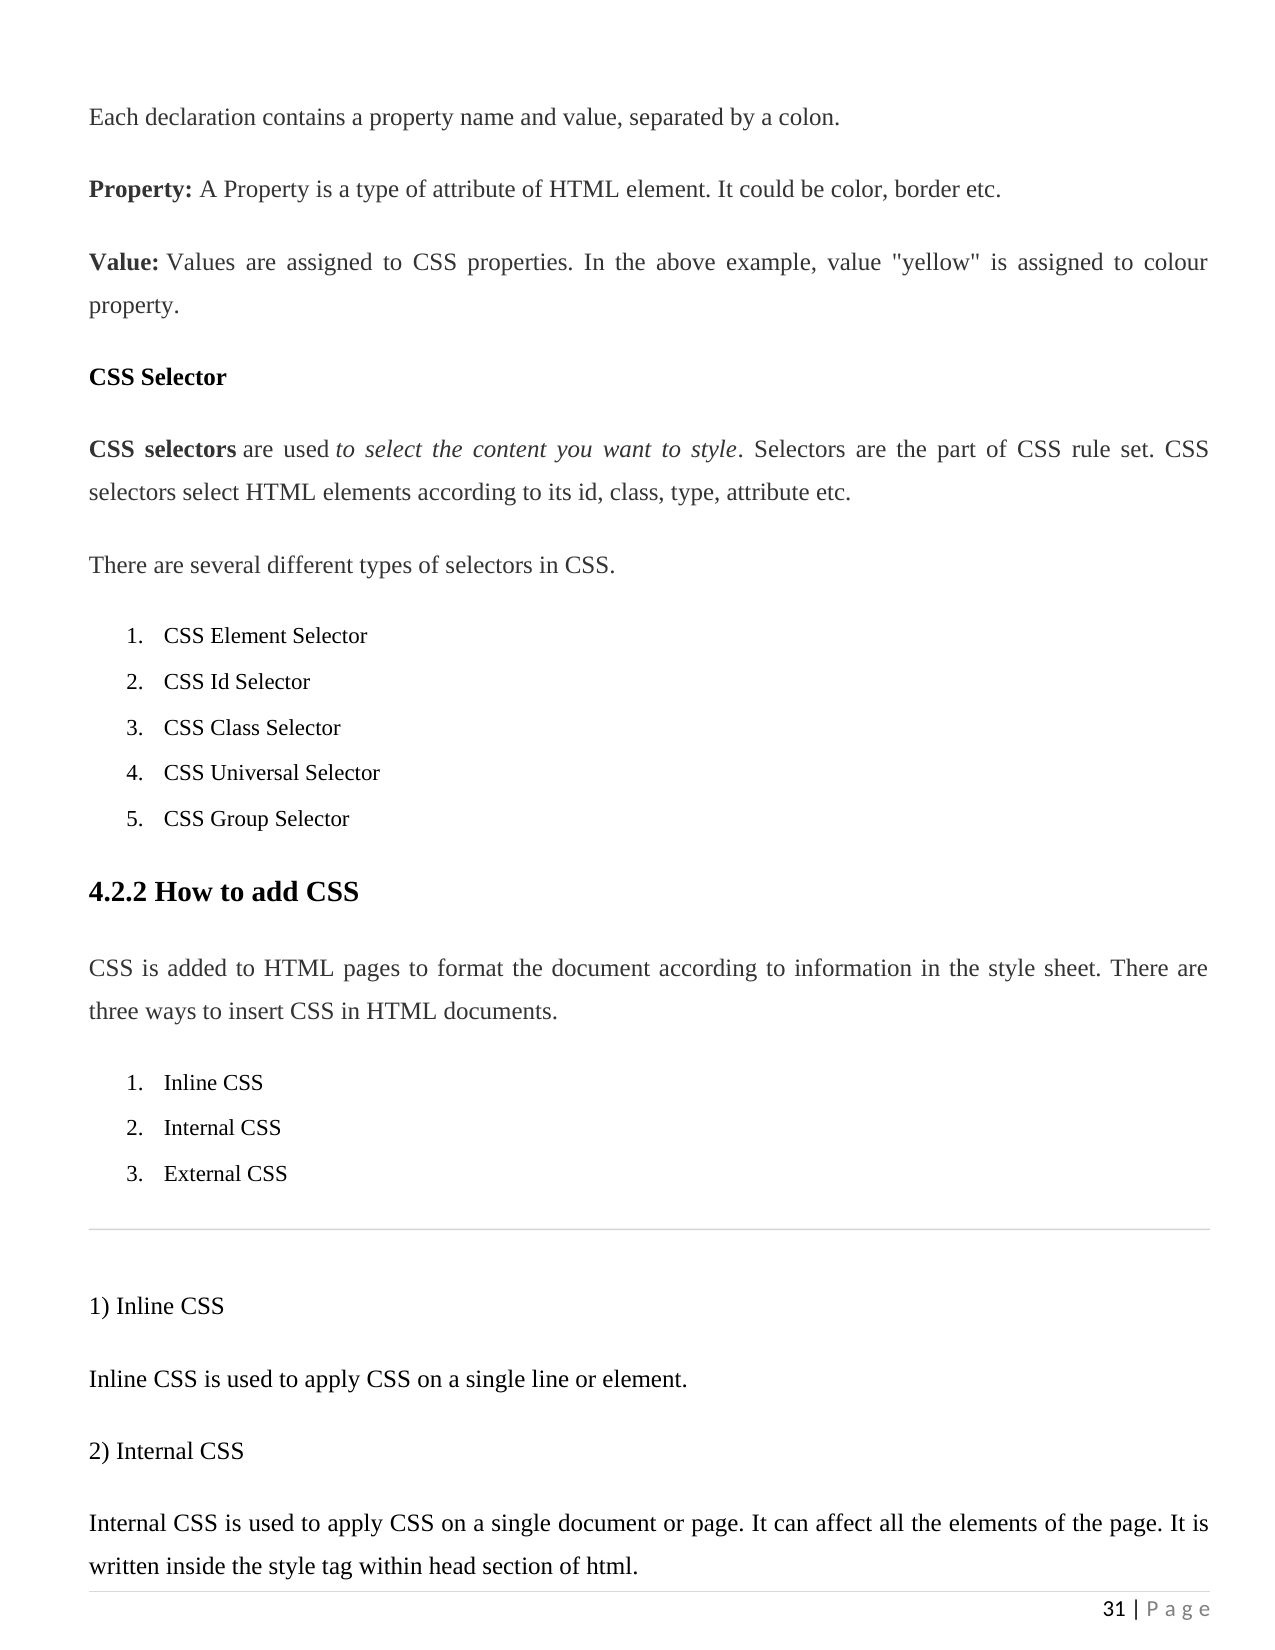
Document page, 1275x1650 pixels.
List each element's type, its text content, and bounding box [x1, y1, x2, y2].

text Property: A Property is a type of attribute of HTML element. It could be color, border etc. [89, 174, 1210, 203]
text Inline CSS is used to apply CSS on a single line or element. [89, 1364, 1210, 1392]
list CSS Class Selector [126, 713, 1210, 740]
list CSS Id Selector [126, 668, 1210, 694]
text There are several different types of selectors in CSS. [89, 550, 1210, 578]
text CSS is added to HTML pages to format the document according to information in the style sheet. There are three ways to insert CSS in HTML documents. [89, 953, 1210, 1025]
subtitle 4.2.2 How to add CSS [89, 874, 1210, 907]
list CSS Element Selector [126, 622, 1210, 648]
list Inline CSS [126, 1068, 1210, 1095]
subtitle 2) Internal CSS [89, 1436, 1210, 1465]
text Value: Values are assigned to CSS properties. In the above example, value "yellow" is assigned to colour property. [89, 247, 1210, 318]
text CSS Selector [89, 362, 1210, 391]
text CSS selectors are used to select the content you want to style. Selectors are the part of CSS rule set. CSS selectors select HTML elements according to its id, class, type, attribute etc. [89, 434, 1210, 506]
list External CSS [126, 1160, 1210, 1186]
subtitle 1) Inline CSS [89, 1291, 1210, 1320]
text Each declaration contains a property name and value, separated by a colon. [89, 102, 1210, 131]
list CSS Universal Selector [126, 759, 1210, 786]
list CSS Group Selector [126, 805, 1210, 831]
text Internal CSS is used to apply CSS on a single document or page. It can affect all the elements of the page. It is written inside the style tag within head section of html. [89, 1508, 1210, 1580]
list Internal CSS [126, 1114, 1210, 1141]
